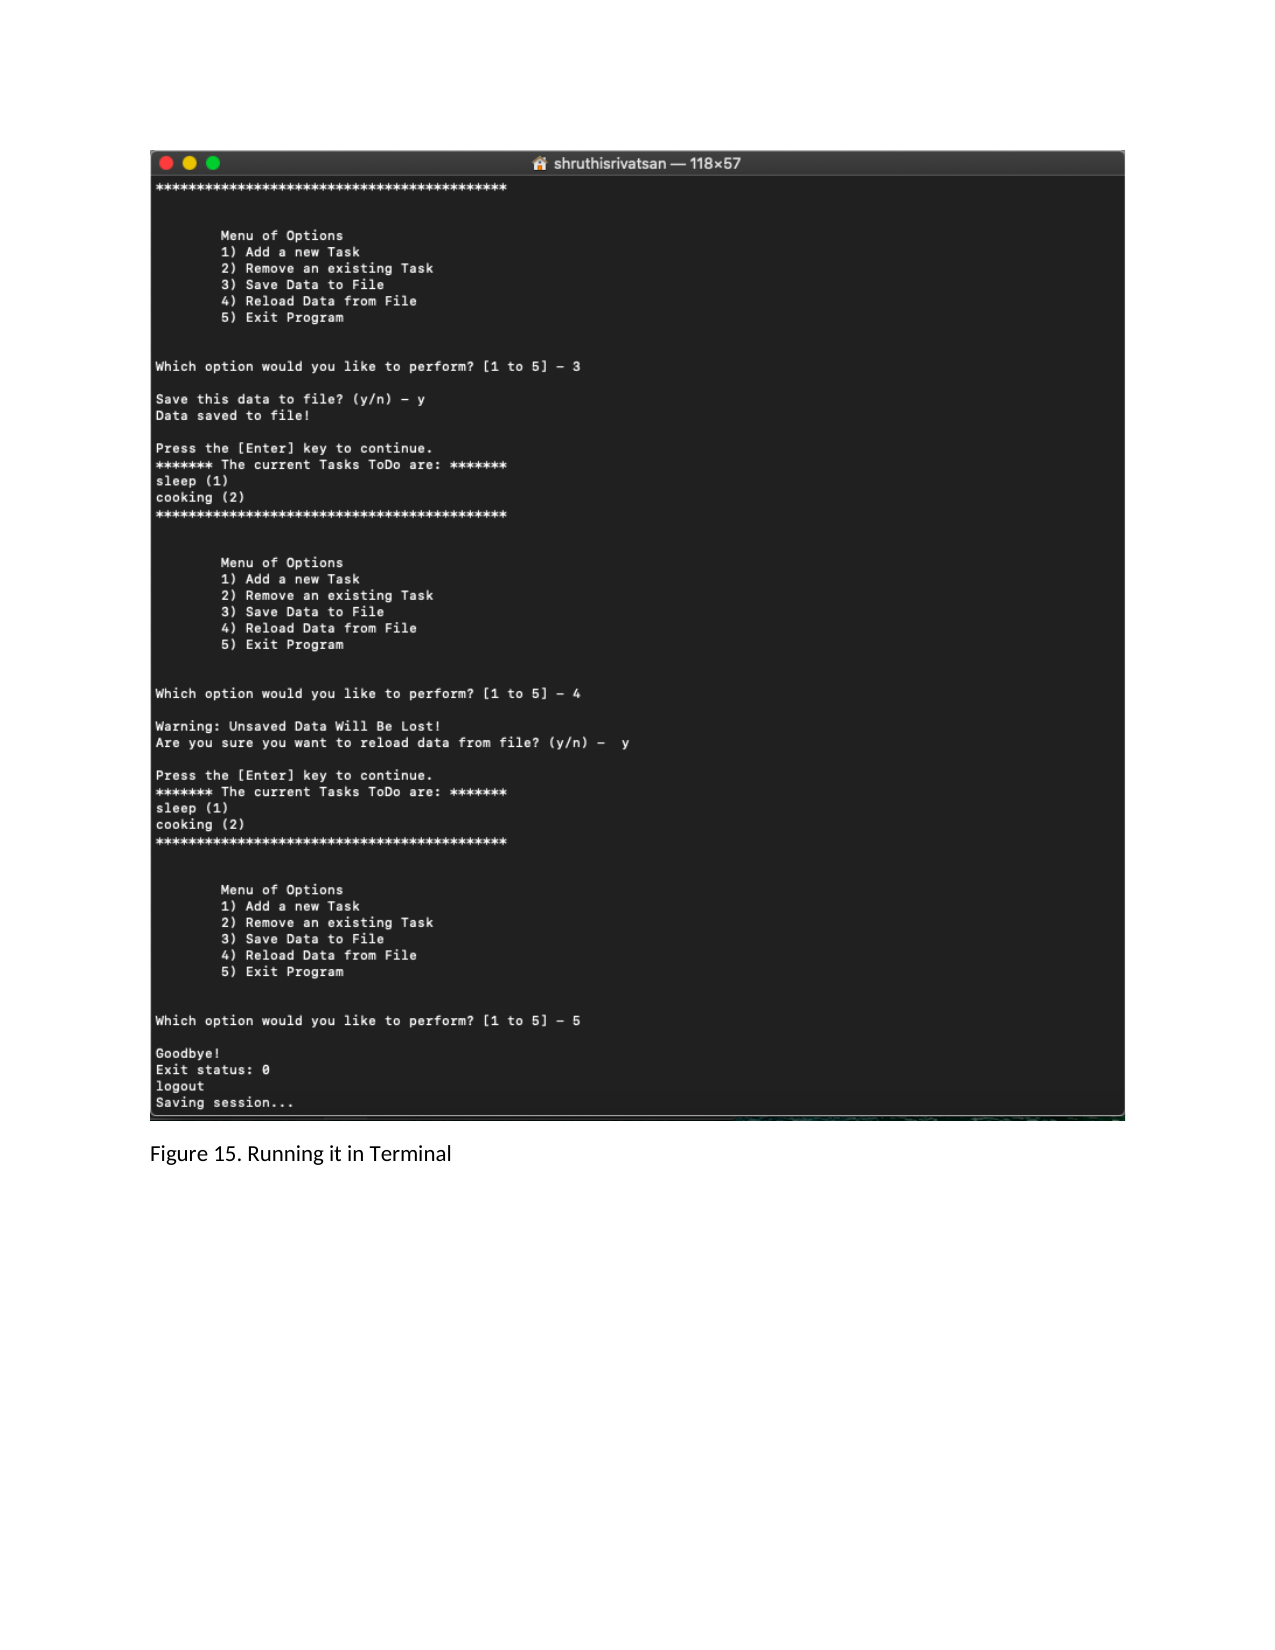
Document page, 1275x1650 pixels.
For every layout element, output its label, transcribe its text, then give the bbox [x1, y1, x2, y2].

picture [150, 150, 1125, 1121]
text Figure 15. Running it in Terminal [150, 1139, 1125, 1167]
